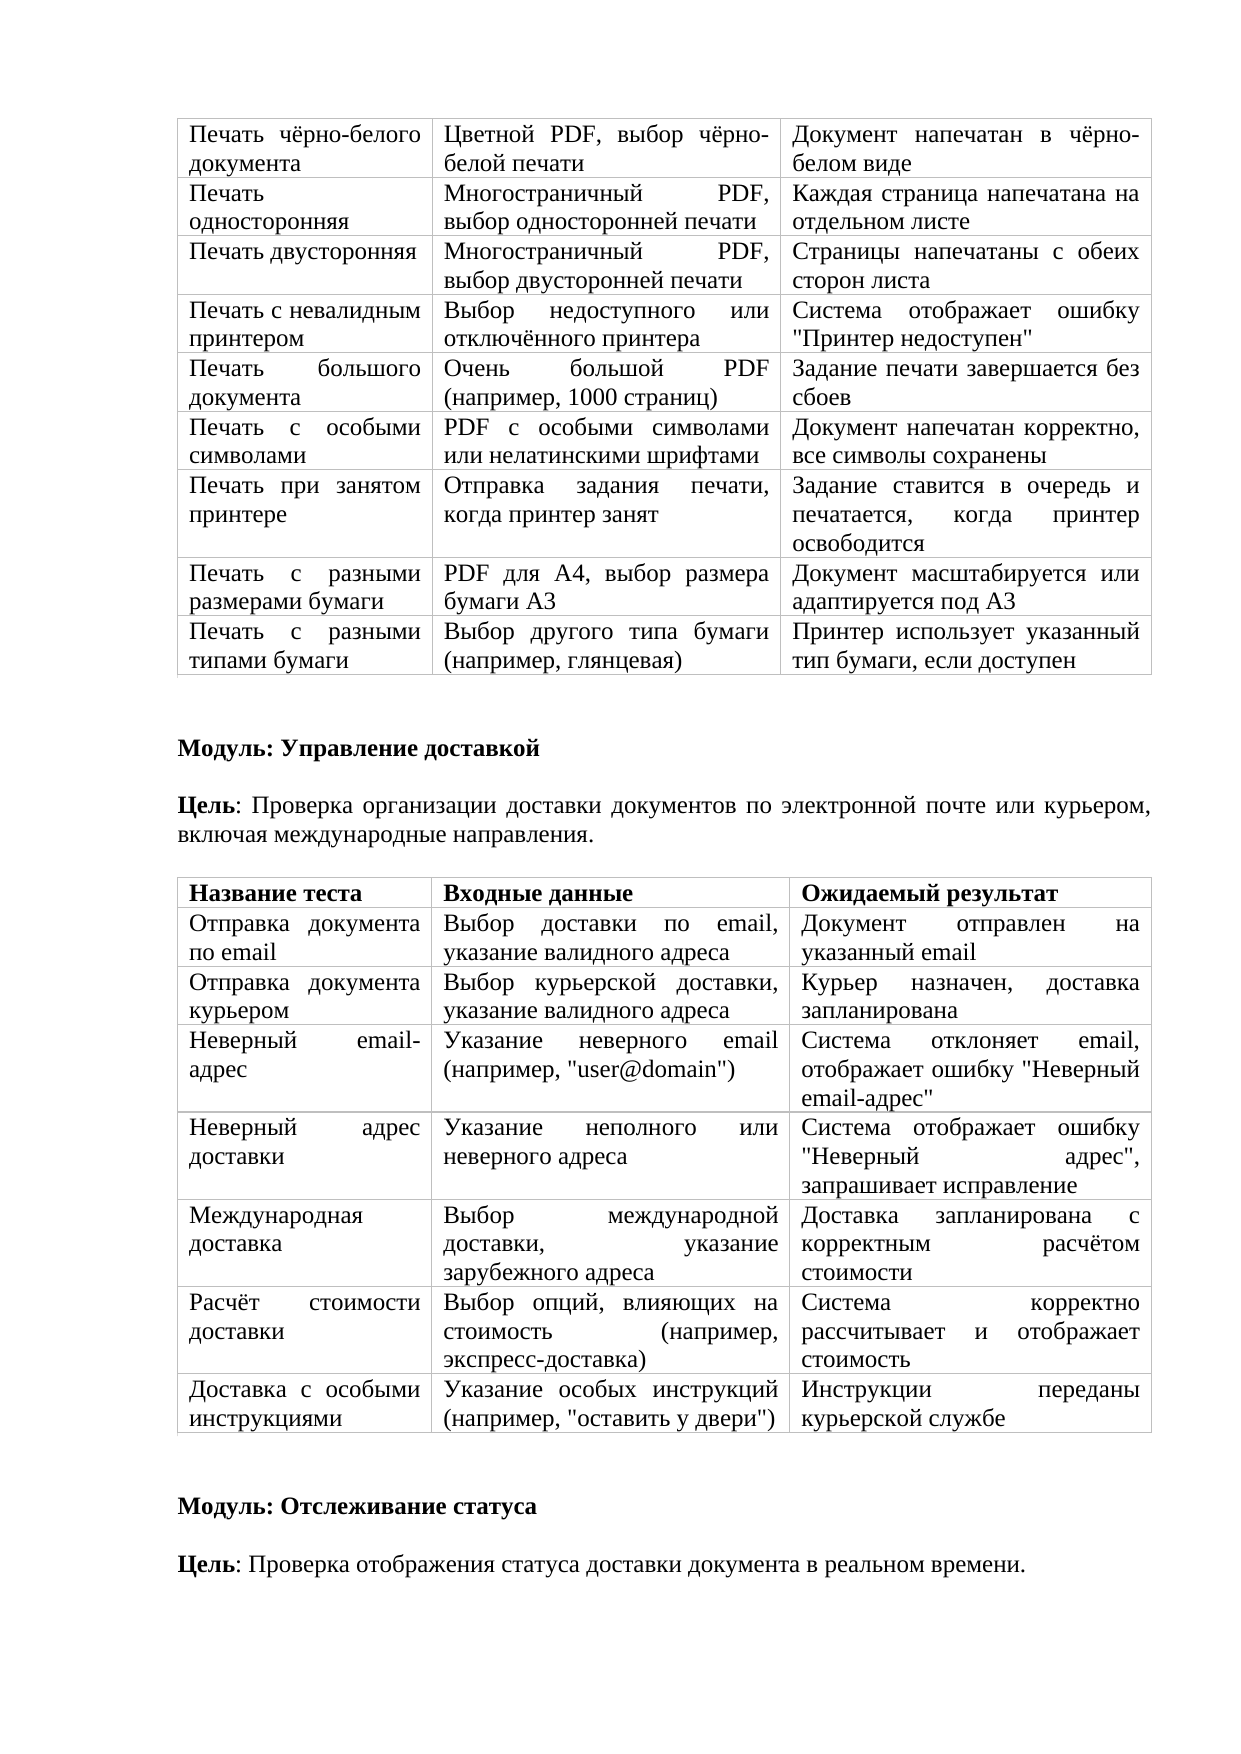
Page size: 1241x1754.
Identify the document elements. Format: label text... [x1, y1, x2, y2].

table_cell Очень большой PDF (например, 1000 страниц) [433, 353, 780, 411]
table_cell Указание неполного или неверного адреса [432, 1113, 789, 1199]
table_header Ожидаемый результат [790, 878, 1151, 907]
table_cell Расчёт стоимости доставки [178, 1287, 431, 1373]
table_header Входные данные [432, 878, 789, 907]
text Модуль: Отслеживание статуса [177, 1491, 1152, 1519]
table_cell Выбор международной доставки, указание зарубежного адреса [432, 1200, 789, 1286]
table_cell Международная доставка [178, 1200, 431, 1286]
table_cell Курьер назначен, доставка запланирована [790, 967, 1151, 1024]
table_cell Выбор другого типа бумаги (например, глянцевая) [433, 616, 780, 674]
table_cell Печать при занятом принтере [178, 470, 432, 557]
table_cell Принтер использует указанный тип бумаги, если доступен [781, 616, 1151, 674]
text Модуль: Управление доставкой [177, 733, 1152, 761]
table_cell Печать большого документа [178, 353, 432, 411]
table_cell Цветной PDF, выбор чёрно-белой печати [433, 119, 780, 177]
table_cell Система отклоняет email, отображает ошибку "Неверный email-адрес" [790, 1025, 1151, 1111]
table_cell Отправка документа по email [178, 908, 431, 966]
table_cell Печать с невалидным принтером [178, 295, 432, 352]
table_header Название теста [178, 878, 431, 907]
table_cell Инструкции переданы курьерской службе [790, 1374, 1151, 1432]
table_cell Страницы напечатаны с обеих сторон листа [781, 236, 1151, 294]
table_cell Доставка запланирована с корректным расчётом стоимости [790, 1200, 1151, 1286]
table_cell Выбор курьерской доставки, указание валидного адреса [432, 967, 789, 1024]
table_cell PDF для A4, выбор размера бумаги A3 [433, 558, 780, 615]
table_cell PDF с особыми символами или нелатинскими шрифтами [433, 412, 780, 469]
table_cell Документ напечатан в чёрно-белом виде [781, 119, 1151, 177]
table_cell Документ отправлен на указанный email [790, 908, 1151, 966]
table_cell Каждая страница напечатана на отдельном листе [781, 178, 1151, 235]
table_cell Доставка с особыми инструкциями [178, 1374, 431, 1432]
text Цель: Проверка организации доставки документов по электронной почте или курьером, включая международные направления. [177, 791, 1152, 848]
table_cell Система отображает ошибку "Неверный адрес", запрашивает исправление [790, 1113, 1151, 1199]
table_cell Задание печати завершается без сбоев [781, 353, 1151, 411]
table_cell Отправка документа курьером [178, 967, 431, 1024]
table_cell Печать чёрно-белого документа [178, 119, 432, 177]
table_cell Многостраничный PDF, выбор двусторонней печати [433, 236, 780, 294]
table_cell Указание особых инструкций (например, "оставить у двери") [432, 1374, 789, 1432]
table_cell Отправка задания печати, когда принтер занят [433, 470, 780, 557]
table_cell Неверный адрес доставки [178, 1113, 431, 1199]
table_cell Система отображает ошибку "Принтер недоступен" [781, 295, 1151, 352]
text Цель: Проверка отображения статуса доставки документа в реальном времени. [177, 1549, 1152, 1577]
table_cell Документ напечатан корректно, все символы сохранены [781, 412, 1151, 469]
table_cell Печать с разными типами бумаги [178, 616, 432, 674]
table_cell Печать с особыми символами [178, 412, 432, 469]
table_cell Указание неверного email (например, "user@domain") [432, 1025, 789, 1111]
table_cell Многостраничный PDF, выбор односторонней печати [433, 178, 780, 235]
table_cell Система корректно рассчитывает и отображает стоимость [790, 1287, 1151, 1373]
table_cell Печать с разными размерами бумаги [178, 558, 432, 615]
table_cell Печать двусторонняя [178, 236, 432, 294]
table_cell Задание ставится в очередь и печатается, когда принтер освободится [781, 470, 1151, 557]
table_cell Печать односторонняя [178, 178, 432, 235]
table_cell Выбор недоступного или отключённого принтера [433, 295, 780, 352]
table_cell Документ масштабируется или адаптируется под A3 [781, 558, 1151, 615]
table_cell Неверный email-адрес [178, 1025, 431, 1111]
table_cell Выбор доставки по email, указание валидного адреса [432, 908, 789, 966]
table_cell Выбор опций, влияющих на стоимость (например, экспресс-доставка) [432, 1287, 789, 1373]
